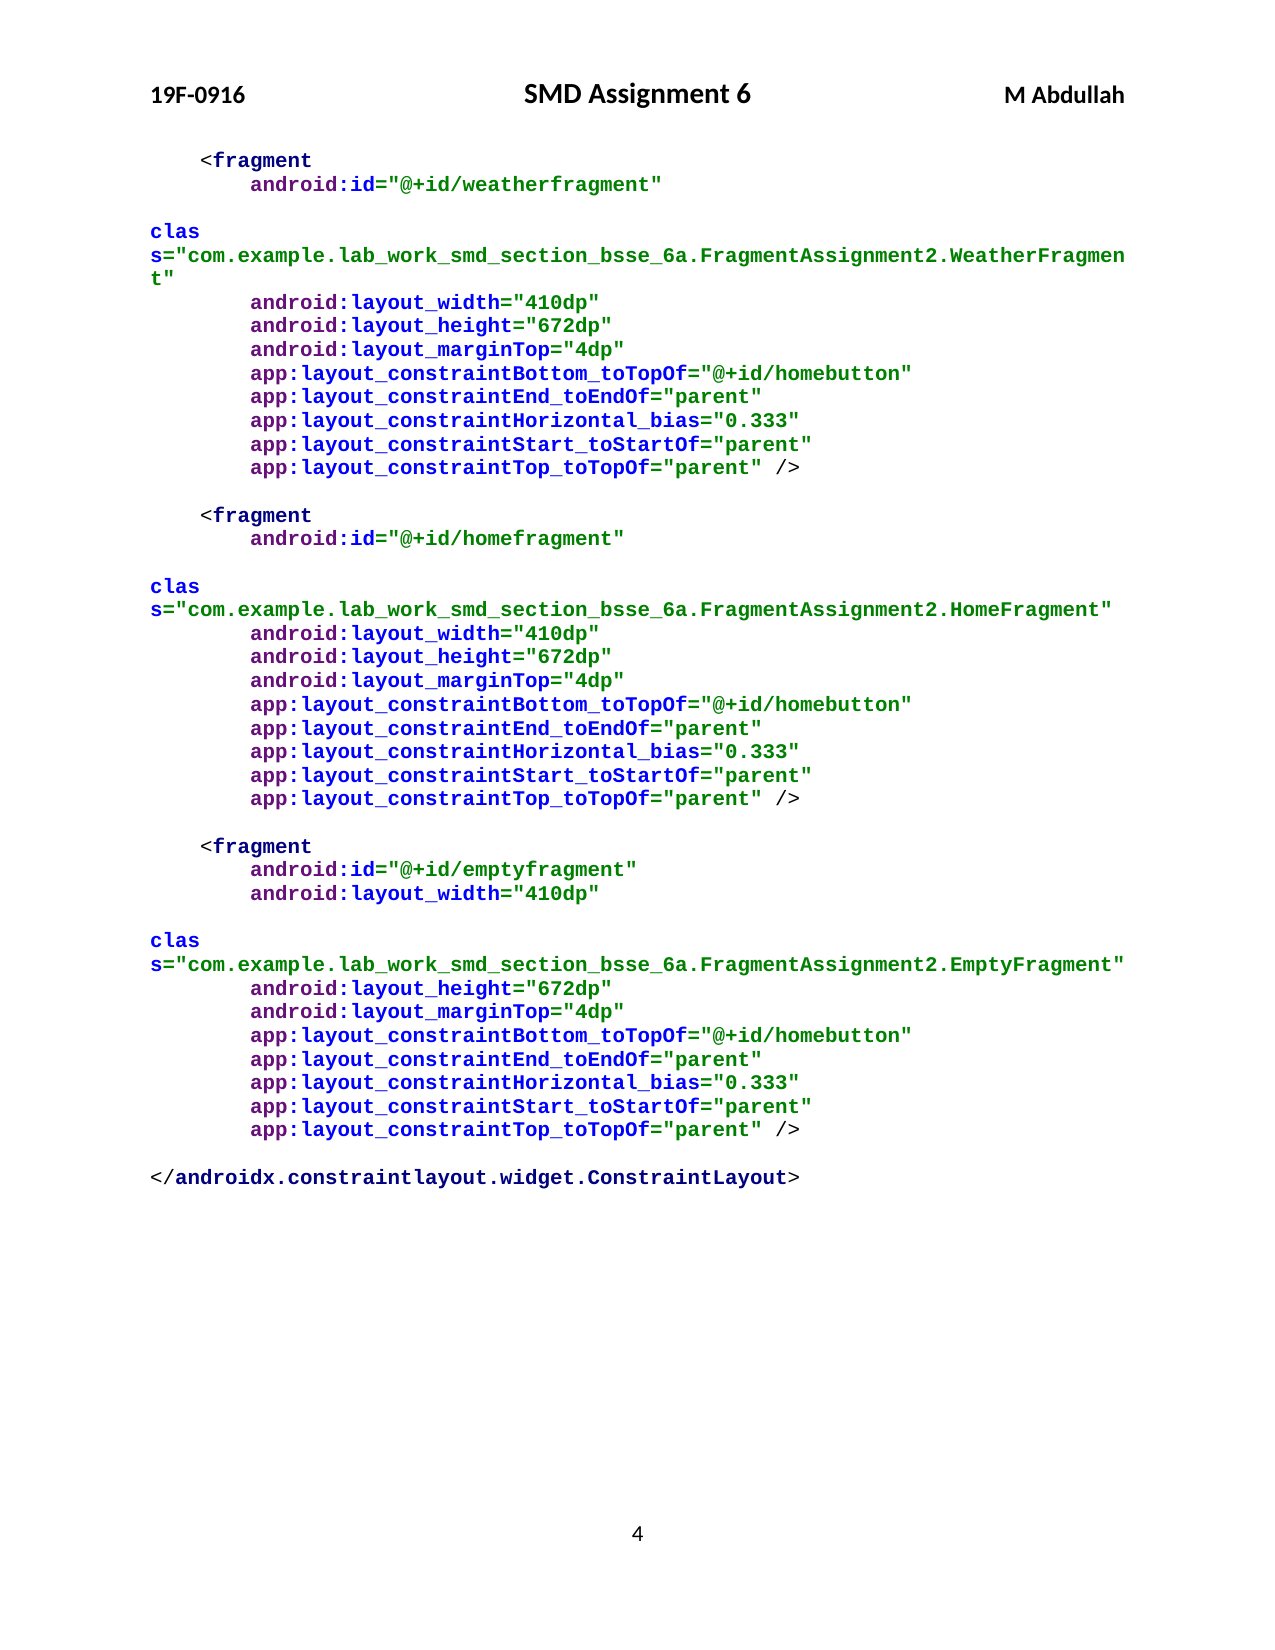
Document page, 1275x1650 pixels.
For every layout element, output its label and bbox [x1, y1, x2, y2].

text [150, 150, 1125, 1190]
